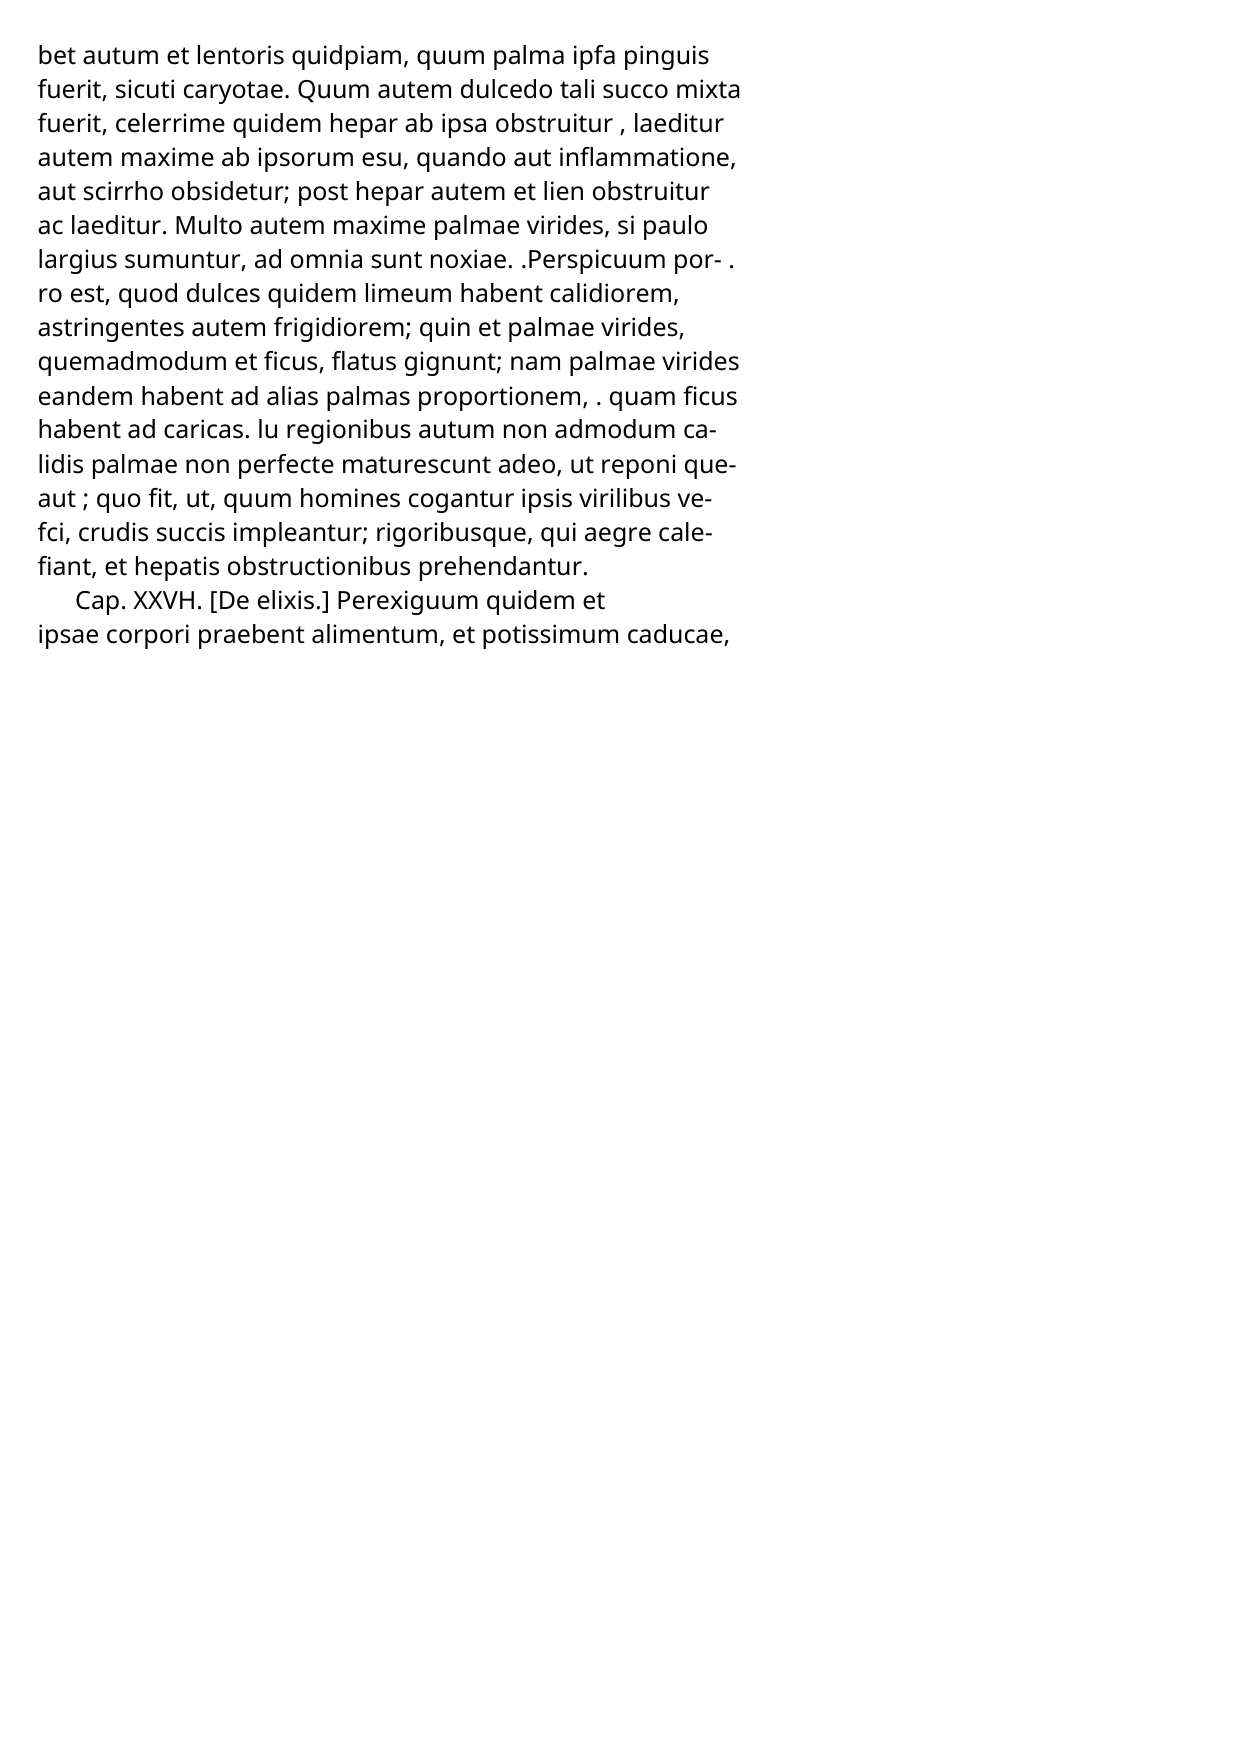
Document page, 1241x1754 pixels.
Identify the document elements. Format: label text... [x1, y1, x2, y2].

text Cap. XXVH. [De elixis.] Perexiguum quidem et ipsae corpori praebent alimentum, et potissimum caducae, [37, 582, 1203, 651]
text bet autum et lentoris quidpiam, quum palma ipfa pinguis fuerit, sicuti caryotae. Quum autem dulcedo tali succo mixta fuerit, celerrime quidem hepar ab ipsa obstruitur , laeditur autem maxime ab ipsorum esu, quando aut inflammatione, aut scirrho obsidetur; post hepar autem et lien obstruitur ac laeditur. Multo autem maxime palmae virides, si paulo largius sumuntur, ad omnia sunt noxiae. .Perspicuum por- . ro est, quod dulces quidem limeum habent calidiorem, astringentes autem frigidiorem; quin et palmae virides, quemadmodum et ficus, flatus gignunt; nam palmae virides eandem habent ad alias palmas proportionem, . quam ficus habent ad caricas. lu regionibus autum non admodum ca- lidis palmae non perfecte maturescunt adeo, ut reponi que- aut ; quo fit, ut, quum homines cogantur ipsis virilibus ve- fci, crudis succis impleantur; rigoribusque, qui aegre cale- fiant, et hepatis obstructionibus prehendantur. [37, 37, 1203, 582]
